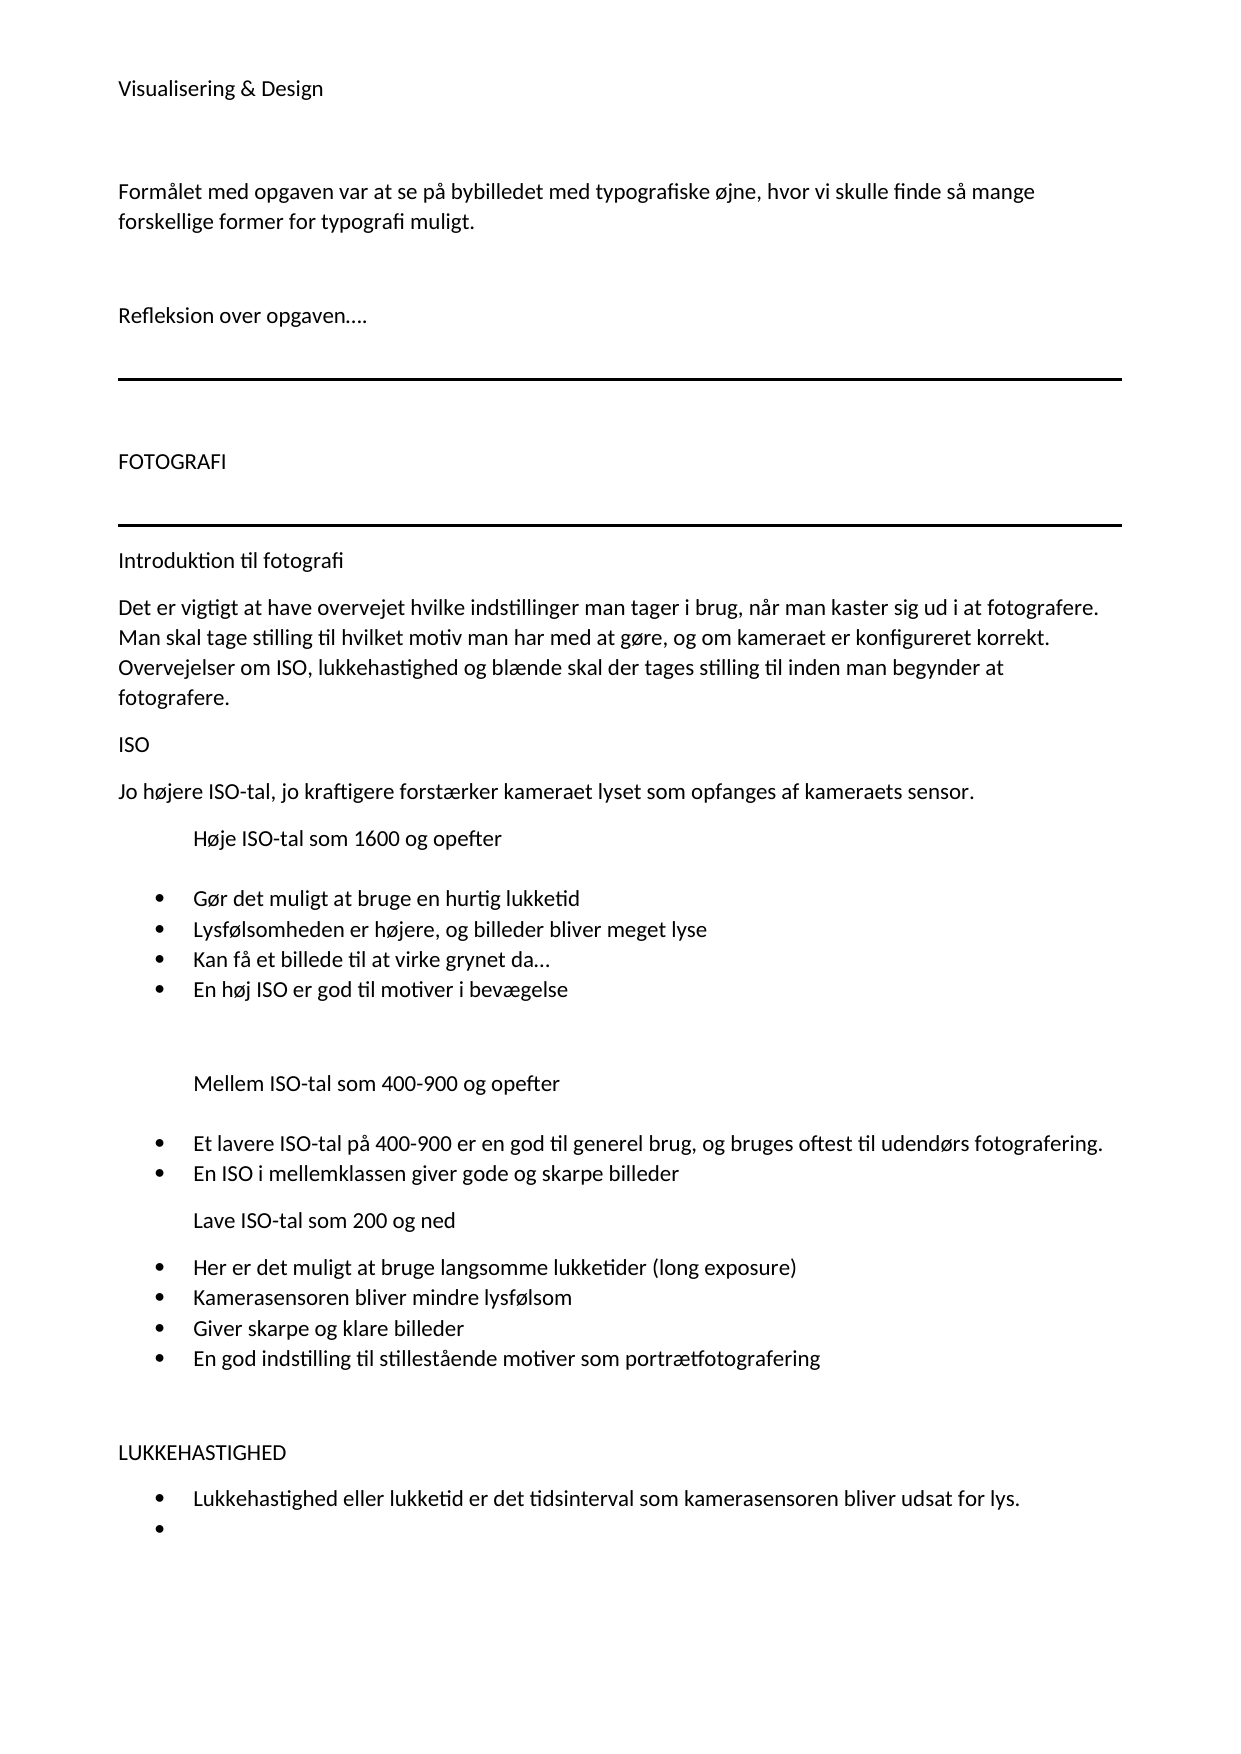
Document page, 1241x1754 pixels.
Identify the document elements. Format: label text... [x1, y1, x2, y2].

list En ISO i mellemklassen giver gode og skarpe billeder [156, 1159, 1122, 1187]
text Lave ISO-tal som 200 og ned [193, 1206, 1122, 1234]
list En høj ISO er god til motiver i bevægelse [156, 975, 1122, 1003]
text LUKKEHASTIGHED [118, 1438, 1122, 1466]
list Kamerasensoren bliver mindre lysfølsom [156, 1283, 1122, 1311]
list En god indstilling til stillestående motiver som portrætfotografering [156, 1344, 1122, 1372]
list Lysfølsomheden er højere, og billeder bliver meget lyse [156, 915, 1122, 943]
list Kan få et billede til at virke grynet da… [156, 945, 1122, 973]
list Giver skarpe og klare billeder [156, 1314, 1122, 1342]
list Høje ISO-tal som 1600 og opefter [193, 824, 1122, 852]
text Jo højere ISO-tal, jo kraftigere forstærker kameraet lyset som opfanges af kameraets sensor. [118, 777, 1122, 805]
list Mellem ISO-tal som 400-900 og opefter [193, 1069, 1122, 1097]
text Refleksion over opgaven…. [118, 301, 1122, 329]
text Det er vigtigt at have overvejet hvilke indstillinger man tager i brug, når man kaster sig ud i at fotografere. Man skal tage stilling til hvilket motiv man har med at gøre, og om kameraet er konfigureret korrekt. Overvejelser om ISO, lukkehastighed og blænde skal der tages stilling til inden man begynder at fotografere. [118, 593, 1122, 711]
text Formålet med opgaven var at se på bybilledet med typografiske øjne, hvor vi skulle finde så mange forskellige former for typografi muligt. [118, 177, 1122, 235]
list Et lavere ISO-tal på 400-900 er en god til generel brug, og bruges oftest til udendørs fotografering. [156, 1129, 1122, 1157]
text FOTOGRAFI [118, 447, 1122, 475]
list Lukkehastighed eller lukketid er det tidsinterval som kamerasensoren bliver udsat for lys. [156, 1484, 1122, 1512]
text Introduktion til fotografi [118, 546, 1122, 574]
list Her er det muligt at bruge langsomme lukketider (long exposure) [156, 1253, 1122, 1281]
text ISO [118, 730, 1122, 758]
list Gør det muligt at bruge en hurtig lukketid [156, 884, 1122, 912]
